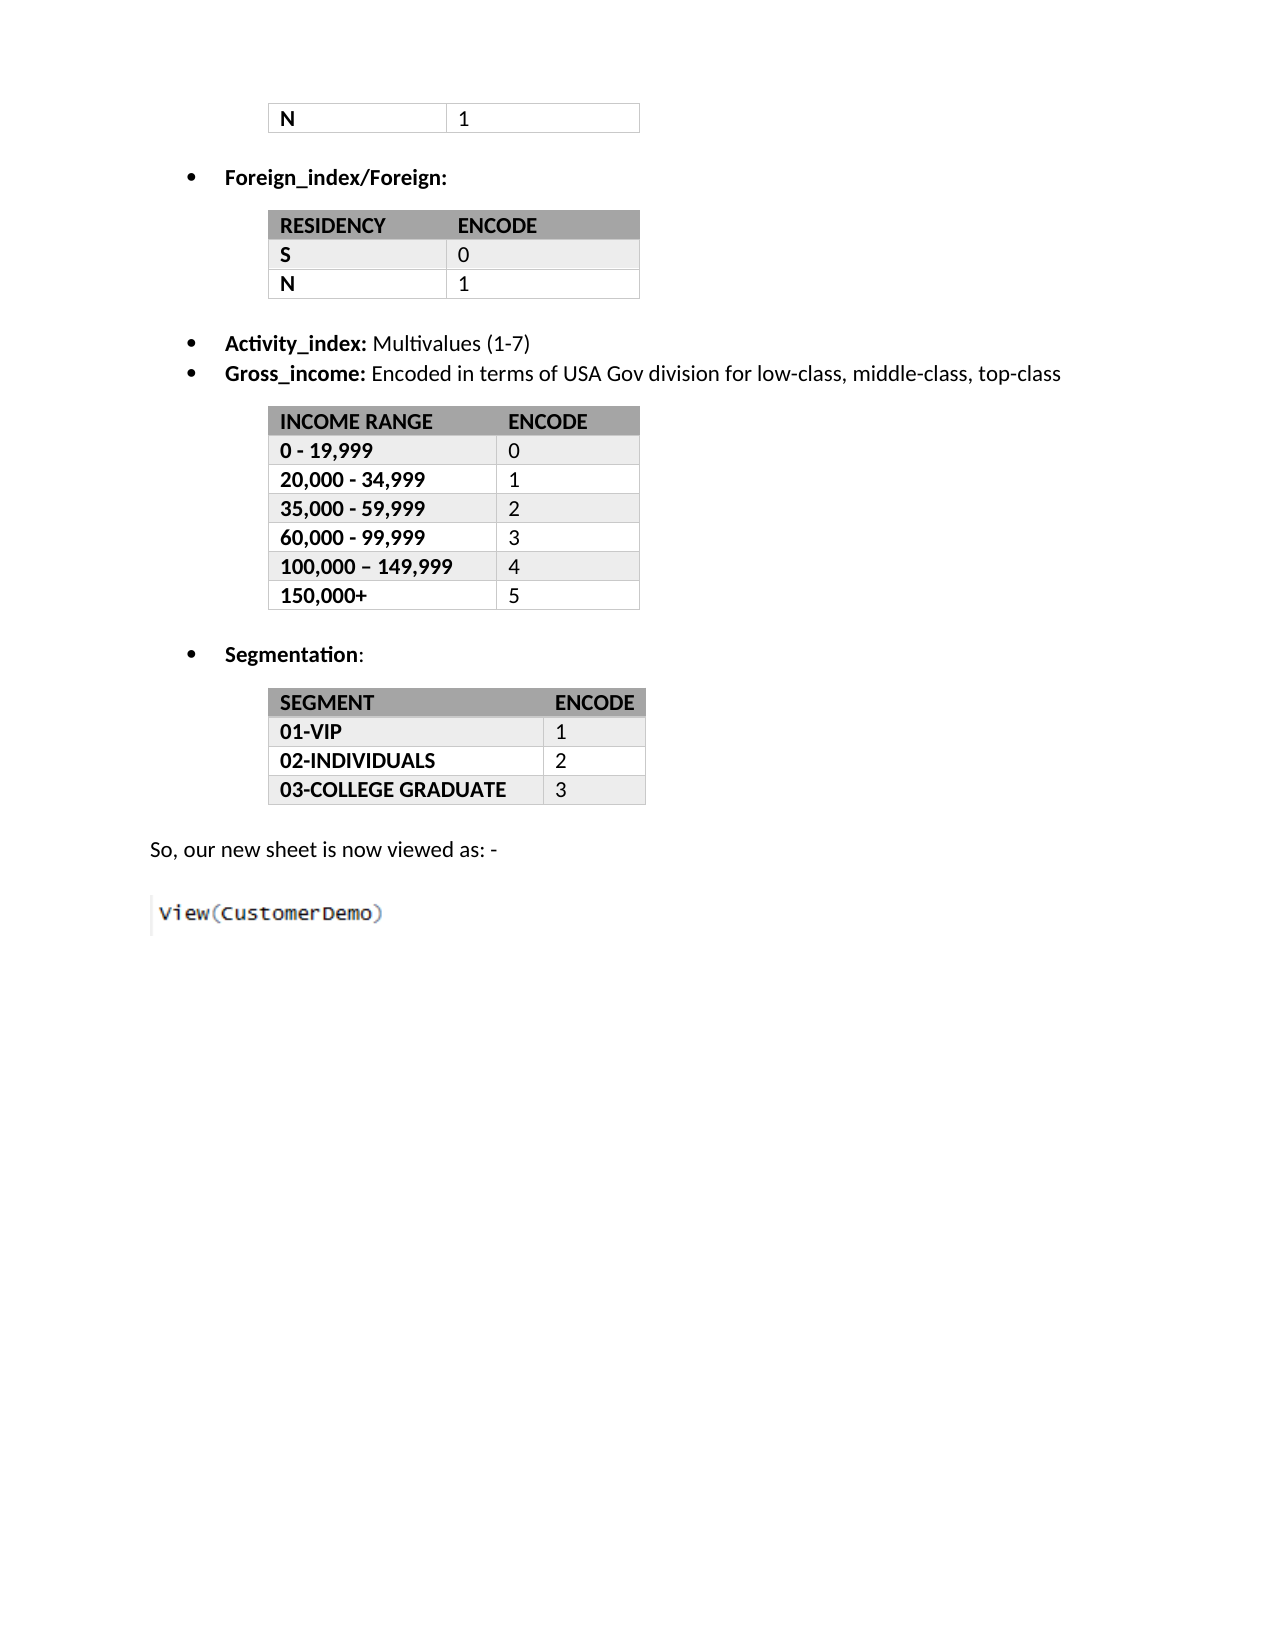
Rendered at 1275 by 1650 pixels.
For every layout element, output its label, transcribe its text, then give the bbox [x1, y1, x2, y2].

table_cell 60,000 - 99,999 [269, 523, 496, 551]
table_cell 3 [544, 776, 645, 804]
table_header INCOME RANGE [269, 407, 496, 435]
table_cell 100,000 – 149,999 [269, 552, 496, 580]
table_header SEGMENT [269, 689, 543, 716]
list Activity_index: Multivalues (1-7) [187, 329, 1125, 357]
table_header ENCODE [497, 407, 639, 435]
table_header ENCODE [544, 689, 645, 716]
table_cell 3 [497, 523, 639, 551]
table_cell N [269, 270, 446, 297]
table_header ENCODE [447, 211, 639, 239]
table_cell 4 [497, 552, 639, 580]
table_cell 02-INDIVIDUALS [269, 747, 543, 774]
table_cell 03-COLLEGE GRADUATE [269, 776, 543, 804]
table_cell 1 [497, 465, 639, 493]
table_cell 150,000+ [269, 581, 496, 609]
table_cell 20,000 - 34,999 [269, 465, 496, 493]
table_cell 35,000 - 59,999 [269, 494, 496, 522]
list Segmentation: [187, 641, 1125, 668]
table_cell 1 [544, 718, 645, 746]
table_cell 2 [544, 747, 645, 774]
table_cell S [269, 240, 446, 268]
list Foreign_index/Foreign: [187, 163, 1125, 191]
table_cell 01-VIP [269, 718, 543, 746]
table_header RESIDENCY [269, 211, 446, 239]
list So, our new sheet is now viewed as: - [150, 835, 1125, 863]
table_cell 5 [497, 581, 639, 609]
picture [150, 895, 396, 936]
table_cell 0 - 19,999 [269, 436, 496, 464]
table_cell N [269, 104, 446, 132]
table_cell 0 [497, 436, 639, 464]
table_cell 0 [447, 240, 639, 268]
table_cell 2 [497, 494, 639, 522]
table_cell 1 [447, 104, 639, 132]
list Gross_income: Encoded in terms of USA Gov division for low-class, middle-class, top-class [187, 359, 1125, 387]
table_cell 1 [447, 270, 639, 297]
